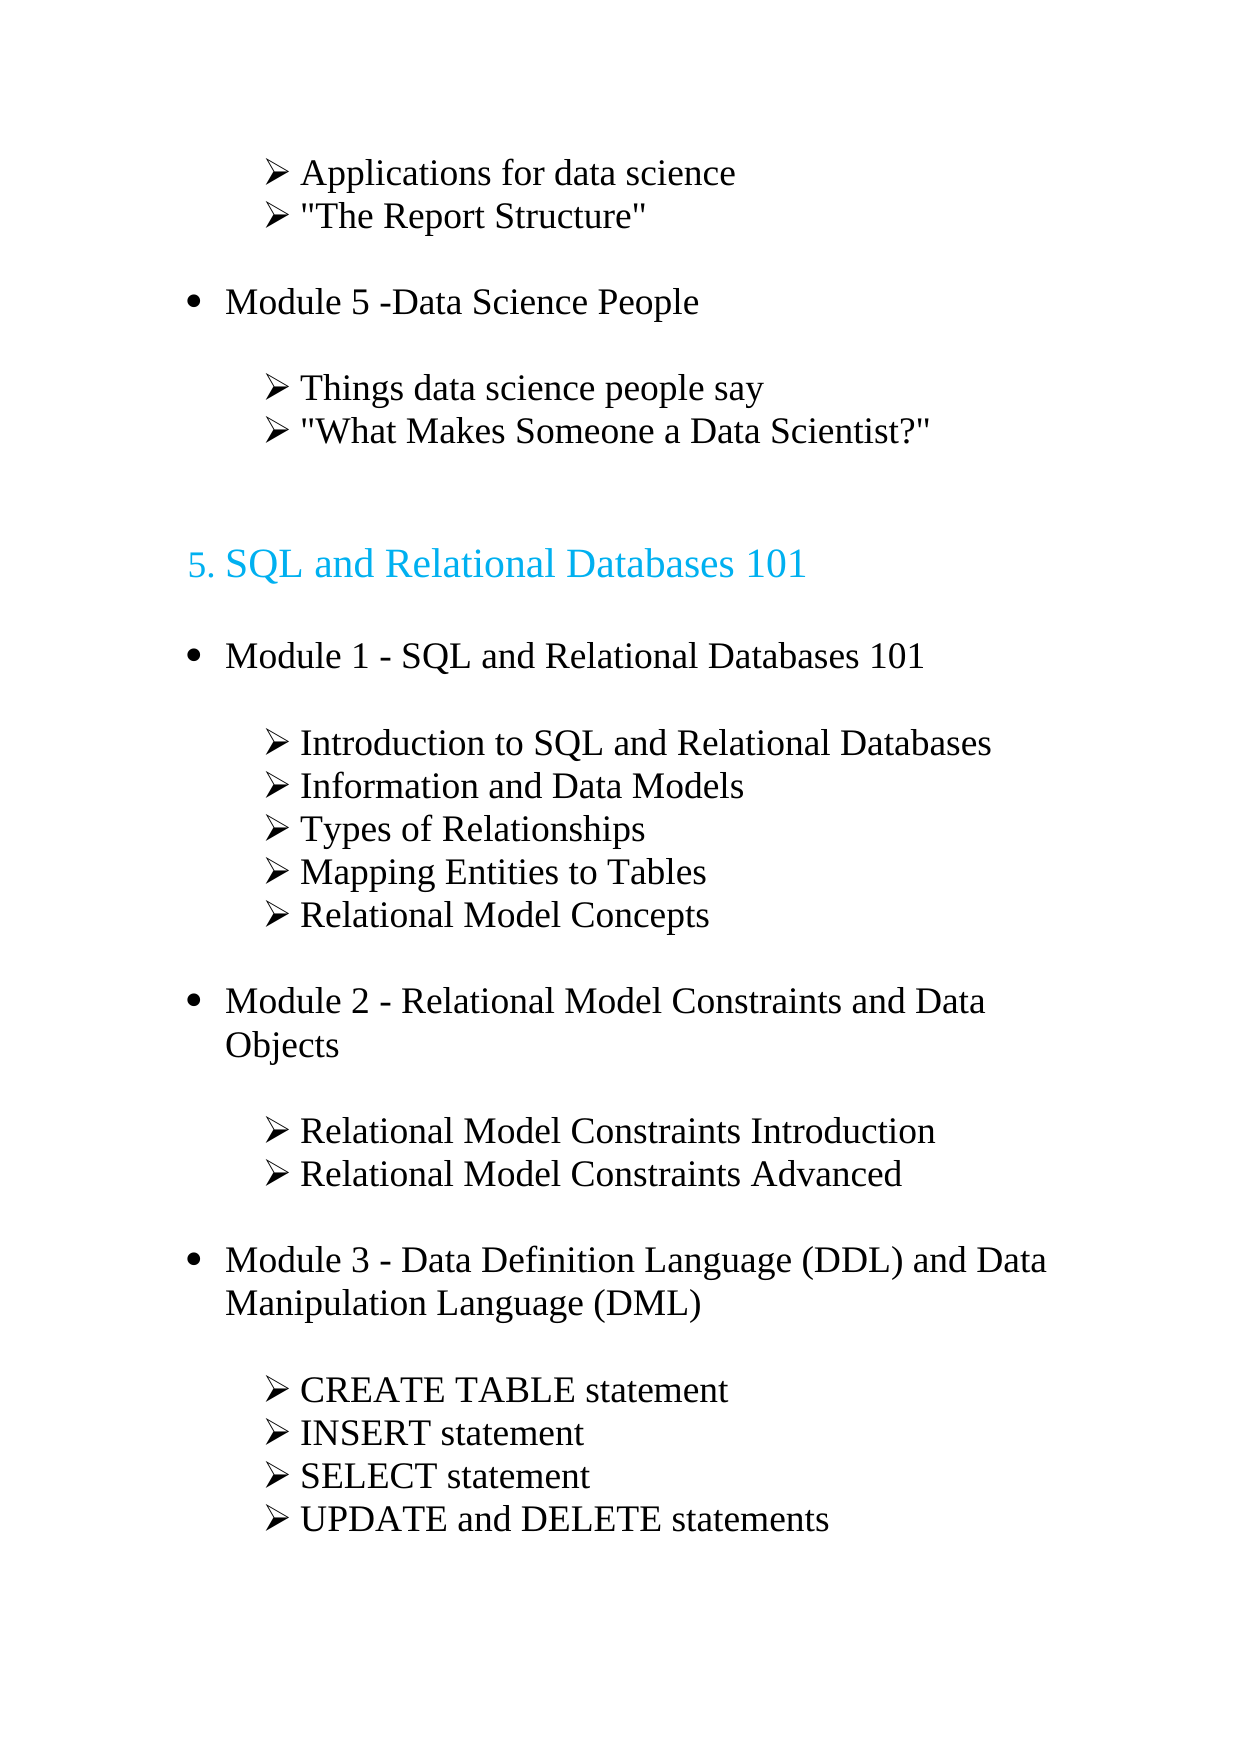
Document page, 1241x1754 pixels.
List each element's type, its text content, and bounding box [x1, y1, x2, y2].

list Relational Model Concepts [262, 893, 1090, 936]
list Introduction to SQL and Relational Databases [262, 720, 1090, 763]
list Types of Relationships [262, 806, 1090, 849]
list UPDATE and DELETE statements [262, 1496, 1090, 1539]
list Module 2 - Relational Model Constraints and Data Objects [187, 979, 1090, 1065]
list Module 1 - SQL and Relational Databases 101 [187, 634, 1090, 677]
list Things data science people say [262, 366, 1090, 409]
list SQL and Relational Databases 101 [187, 538, 1090, 586]
list Module 3 - Data Definition Language (DDL) and Data Manipulation Language (DML) [187, 1238, 1090, 1324]
list SELECT statement [262, 1453, 1090, 1496]
list Module 5 -Data Science People [187, 279, 1090, 322]
list "The Report Structure" [262, 193, 1090, 236]
list Applications for data science [262, 150, 1090, 193]
list Relational Model Constraints Advanced [262, 1151, 1090, 1194]
list INSERT statement [262, 1410, 1090, 1453]
list Relational Model Constraints Introduction [262, 1108, 1090, 1151]
list CREATE TABLE statement [262, 1367, 1090, 1410]
list "What Makes Someone a Data Scientist?" [262, 409, 1090, 452]
list Information and Data Models [262, 763, 1090, 806]
list Mapping Entities to Tables [262, 849, 1090, 893]
